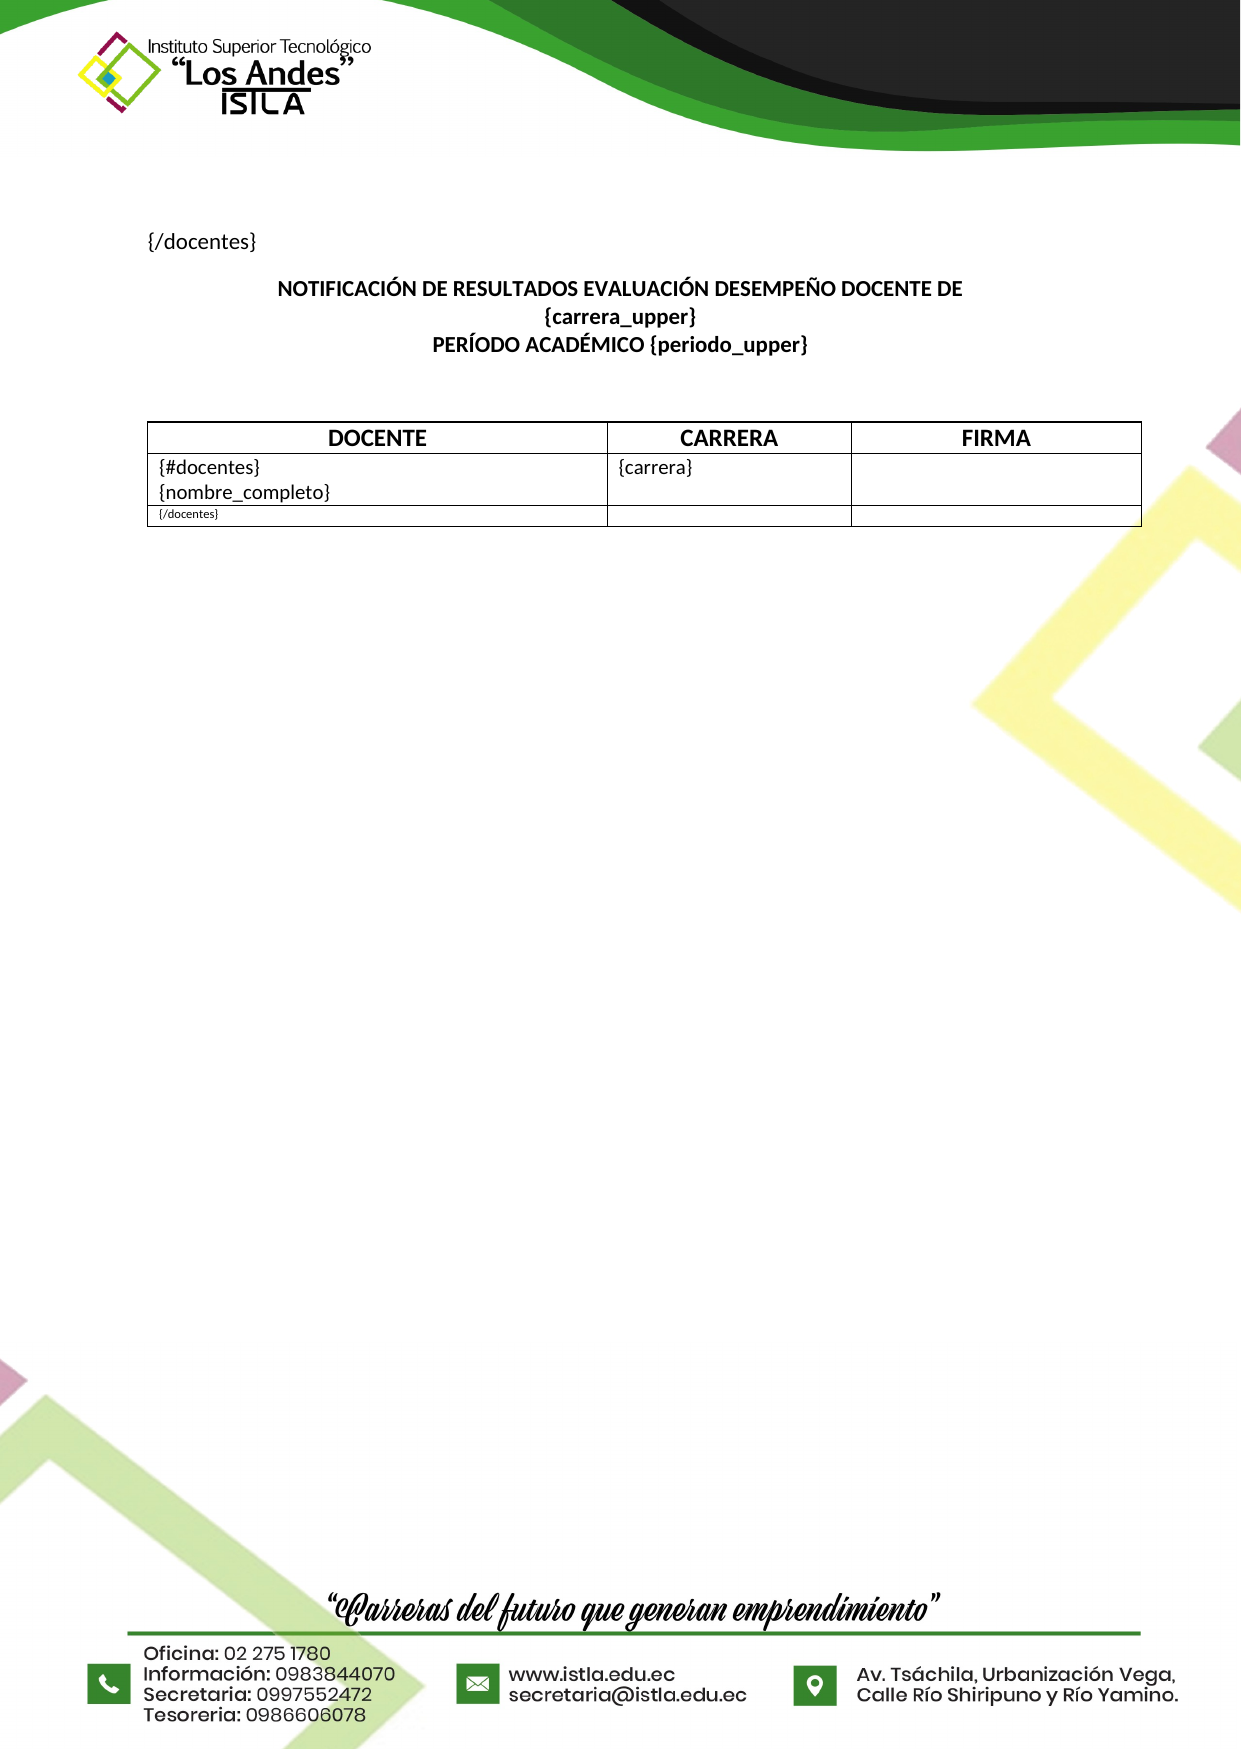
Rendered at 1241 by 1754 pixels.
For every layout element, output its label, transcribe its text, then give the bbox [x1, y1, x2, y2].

table_header CARRERA [608, 423, 851, 453]
table_header FIRMA [852, 423, 1141, 453]
table_cell [608, 506, 851, 526]
table_cell {carrera} [608, 454, 851, 505]
table_cell [852, 454, 1141, 505]
text {carrera_upper} [148, 302, 1092, 330]
text PERÍODO ACADÉMICO {periodo_upper} [148, 330, 1092, 358]
table_cell {/docentes} [148, 506, 607, 526]
picture [913, 377, 1241, 1064]
text NOTIFICACIÓN DE RESULTADOS EVALUACIÓN DESEMPEÑO DOCENTE DE [148, 274, 1092, 302]
text {/docentes} [148, 227, 1092, 255]
table_header DOCENTE [148, 423, 607, 453]
picture [0, 1342, 1237, 1749]
table_cell {#docentes} {nombre_completo} [148, 454, 607, 505]
table_cell [852, 506, 1141, 526]
picture [0, 0, 1241, 157]
